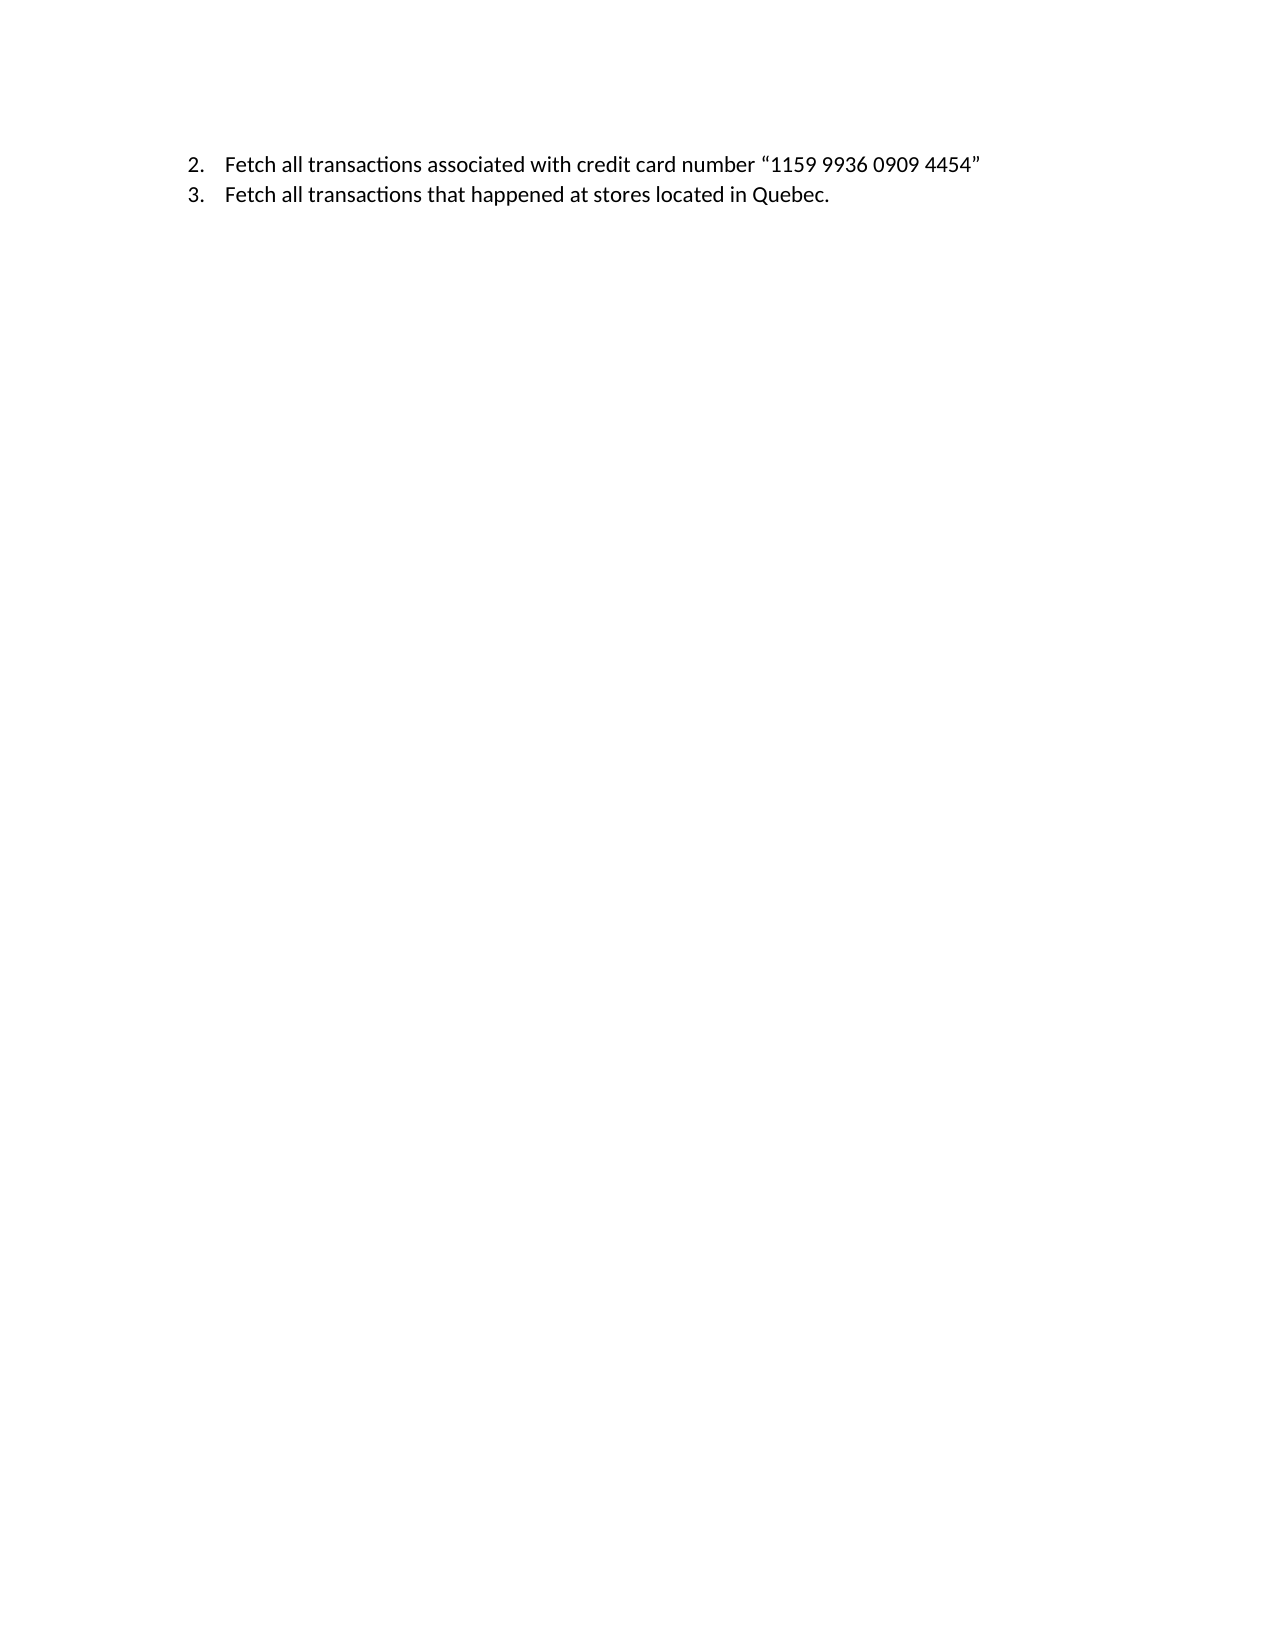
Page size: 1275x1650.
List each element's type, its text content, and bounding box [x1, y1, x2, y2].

list Fetch all transactions associated with credit card number “1159 9936 0909 4454” [187, 150, 1125, 178]
list Fetch all transactions that happened at stores located in Quebec. [187, 180, 1125, 208]
